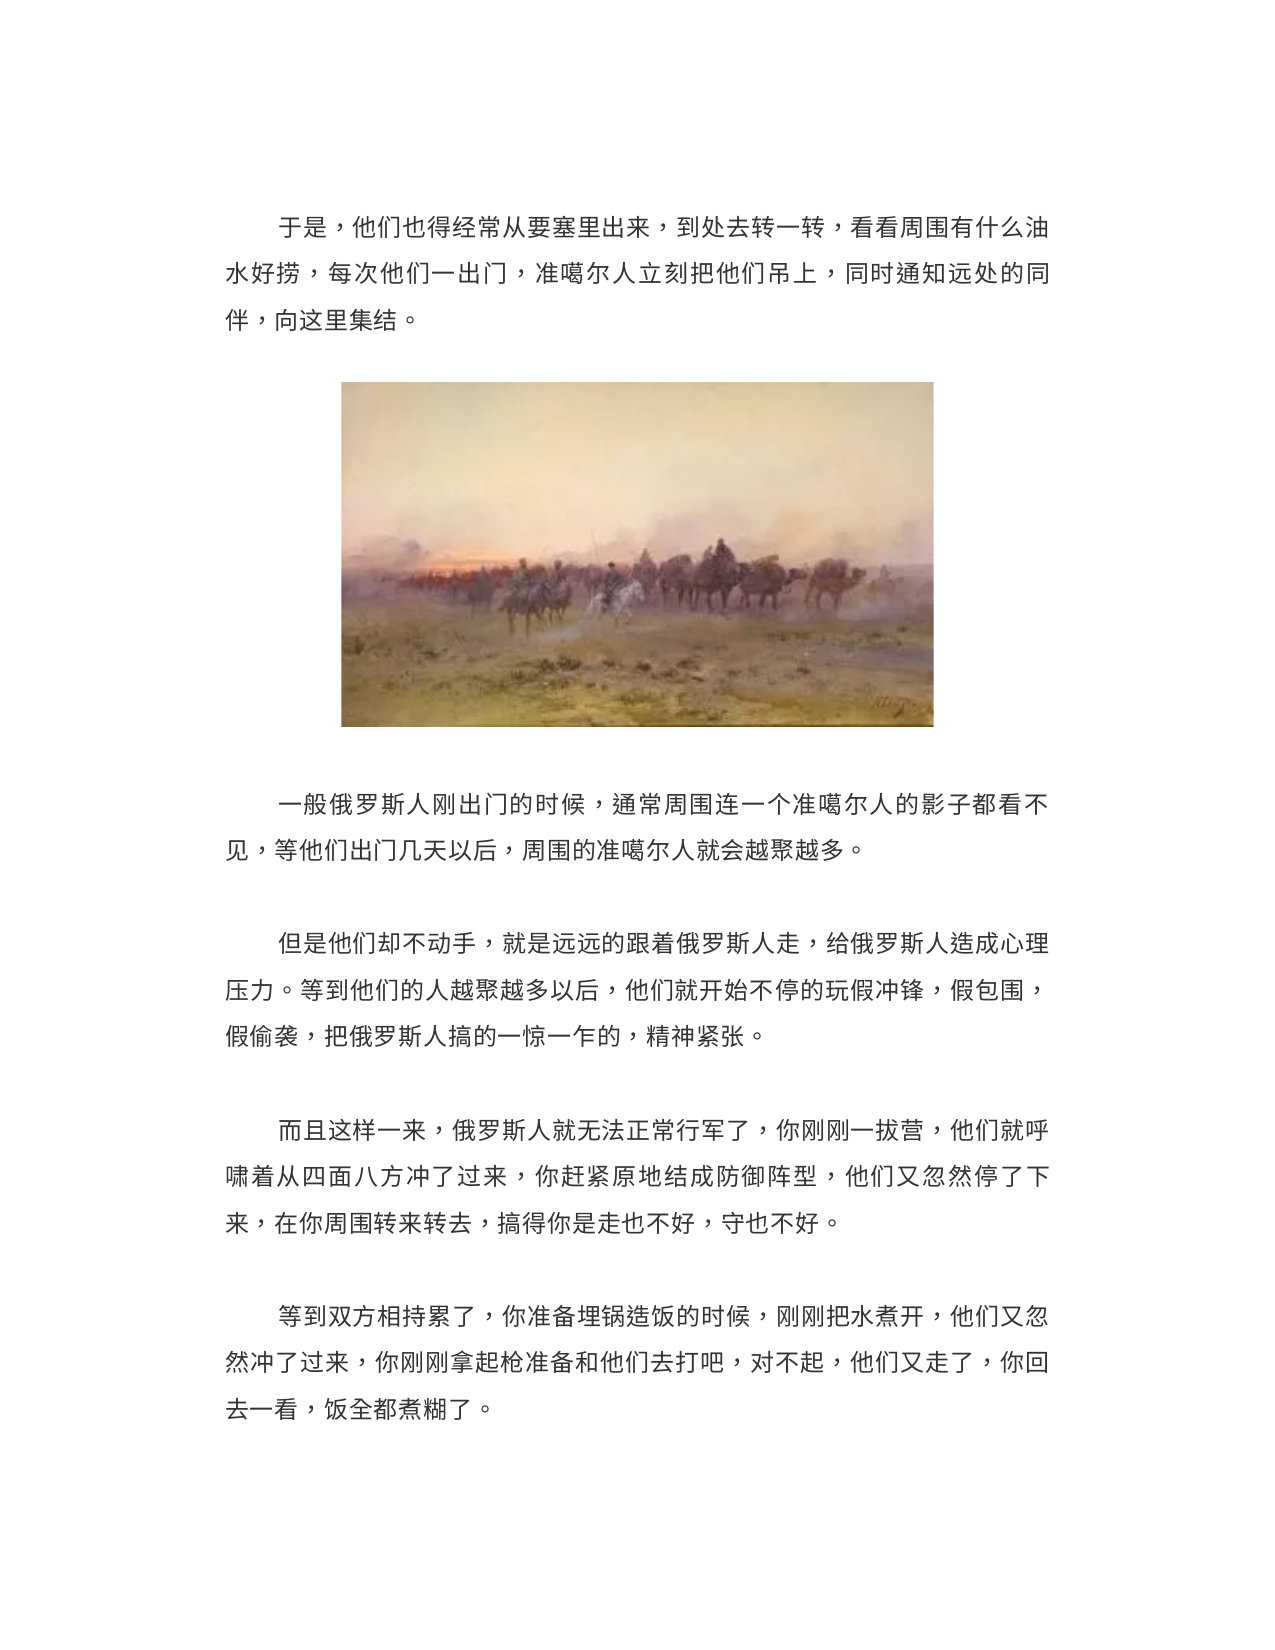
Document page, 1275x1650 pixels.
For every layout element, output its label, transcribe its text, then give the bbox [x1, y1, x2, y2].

picture [341, 382, 934, 727]
text 于是，他们也得经常从要塞里出来，到处去转一转，看看周围有什么油水好捞，每次他们一出门，准噶尔人立刻把他们吊上，同时通知远处的同伴，向这里集结。 [225, 197, 1050, 336]
text 一般俄罗斯人刚出门的时候，通常周围连一个准噶尔人的影子都看不见，等他们出门几天以后，周围的准噶尔人就会越聚越多。 [225, 773, 1050, 866]
text 但是他们却不动手，就是远远的跟着俄罗斯人走，给俄罗斯人造成心理压力。等到他们的人越聚越多以后，他们就开始不停的玩假冲锋，假包围，假偷袭，把俄罗斯人搞的一惊一乍的，精神紧张。 [225, 913, 1050, 1053]
text 而且这样一来，俄罗斯人就无法正常行军了，你刚刚一拔营，他们就呼啸着从四面八方冲了过来，你赶紧原地结成防御阵型，他们又忽然停了下来，在你周围转来转去，搞得你是走也不好，守也不好。 [225, 1099, 1050, 1239]
text 等到双方相持累了，你准备埋锅造饭的时候，刚刚把水煮开，他们又忽然冲了过来，你刚刚拿起枪准备和他们去打吧，对不起，他们又走了，你回去一看，饭全都煮糊了。 [225, 1286, 1050, 1425]
